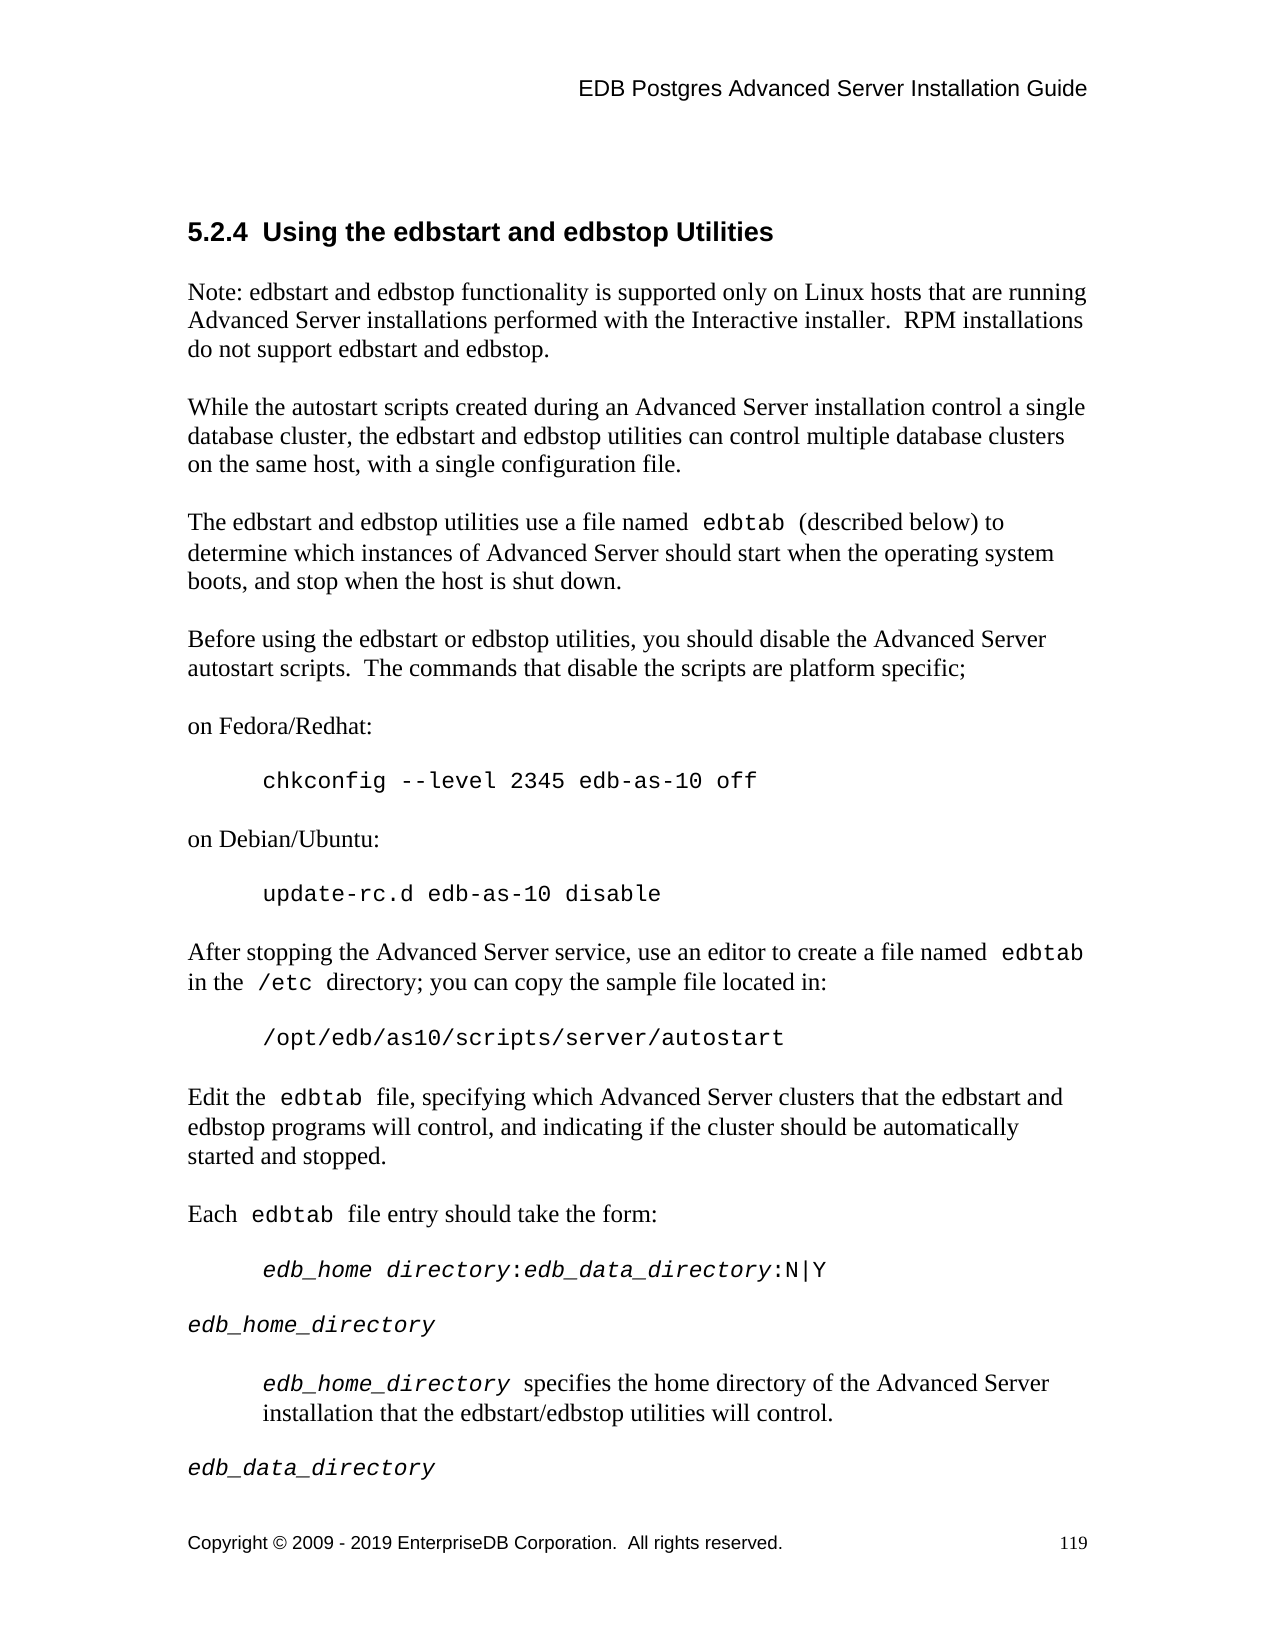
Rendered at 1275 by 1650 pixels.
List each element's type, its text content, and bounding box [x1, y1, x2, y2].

text on Fedora/Redhat: [187, 711, 1087, 740]
text edb_home_directory specifies the home directory of the Advanced Server installation that the edbstart/edbstop utilities will control. [262, 1368, 1087, 1427]
text While the autostart scripts created during an Advanced Server installation control a single database cluster, the edbstart and edbstop utilities can control multiple database clusters on the same host, with a single configuration file. [187, 392, 1087, 478]
text chkconfig --level 2345 edb-as-10 off [262, 769, 1087, 795]
text edb_data_directory [187, 1456, 1087, 1482]
text After stopping the Advanced Server service, use an editor to create a file named edbtab in the /etc directory; you can copy the sample file located in: [187, 937, 1087, 997]
text /opt/edb/as10/scripts/server/autostart [262, 1027, 1087, 1053]
text update-rc.d edb-as-10 disable [262, 882, 1087, 908]
text The edbstart and edbstop utilities use a file named edbtab (described below) to determine which instances of Advanced Server should start when the operating system boots, and stop when the host is shut down. [187, 507, 1087, 595]
text Edit the edbtab file, specifying which Advanced Server clusters that the edbstart and edbstop programs will control, and indicating if the cluster should be automatically started and stopped. [187, 1082, 1087, 1169]
text Note: edbstart and edbstop functionality is supported only on Linux hosts that are running Advanced Server installations performed with the Interactive installer. RPM installations do not support edbstart and edbstop. [187, 277, 1087, 363]
text on Debian/Ubuntu: [187, 824, 1087, 853]
subtitle Using the edbstart and edbstop Utilities [187, 216, 1087, 247]
text edb_home_directory [187, 1313, 1087, 1339]
text Each edbtab file entry should take the form: [187, 1199, 1087, 1229]
text edb_home directory:edb_data_directory:N|Y [262, 1258, 1087, 1284]
text Before using the edbstart or edbstop utilities, you should disable the Advanced Server autostart scripts. The commands that disable the scripts are platform specific; [187, 624, 1087, 682]
